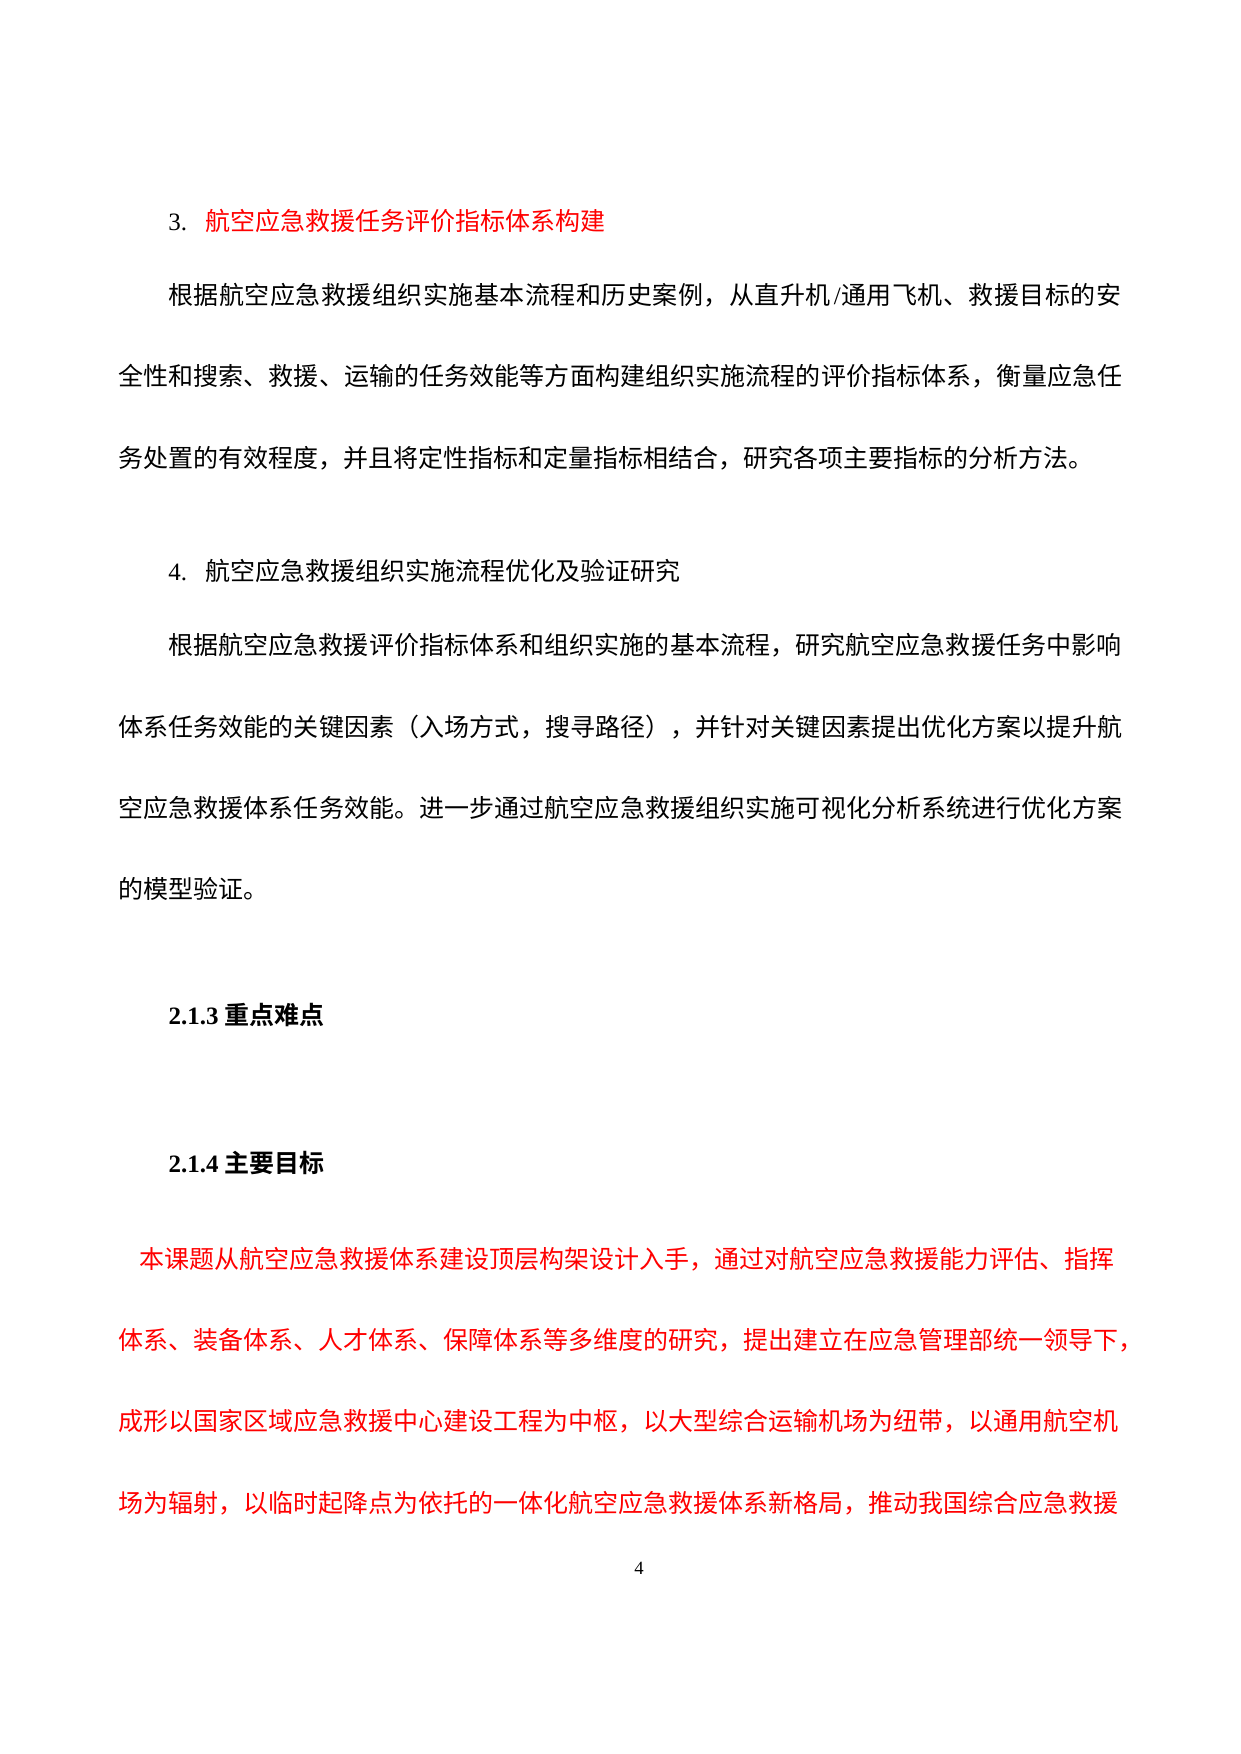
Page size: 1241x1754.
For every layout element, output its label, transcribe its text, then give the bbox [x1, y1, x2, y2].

list 航空应急救援任务评价指标体系构建 [168, 187, 1122, 252]
subtitle 主要目标 [118, 1129, 1122, 1194]
text 根据航空应急救援组织实施基本流程和历史案例，从直升机/通用飞机、救援目标的安全性和搜索、救援、运输的任务效能等方面构建组织实施流程的评价指标体系，衡量应急任务处置的有效程度，并且将定性指标和定量指标相结合，研究各项主要指标的分析方法。 [118, 261, 1122, 489]
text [118, 1225, 1122, 1534]
text 根据航空应急救援评价指标体系和组织实施的基本流程，研究航空应急救援任务中影响体系任务效能的关键因素（入场方式，搜寻路径），并针对关键因素提出优化方案以提升航空应急救援体系任务效能。进一步通过航空应急救援组织实施可视化分析系统进行优化方案的模型验证。 [118, 611, 1122, 920]
list 航空应急救援组织实施流程优化及验证研究 [168, 537, 1122, 602]
subtitle 重点难点 [118, 981, 1122, 1046]
